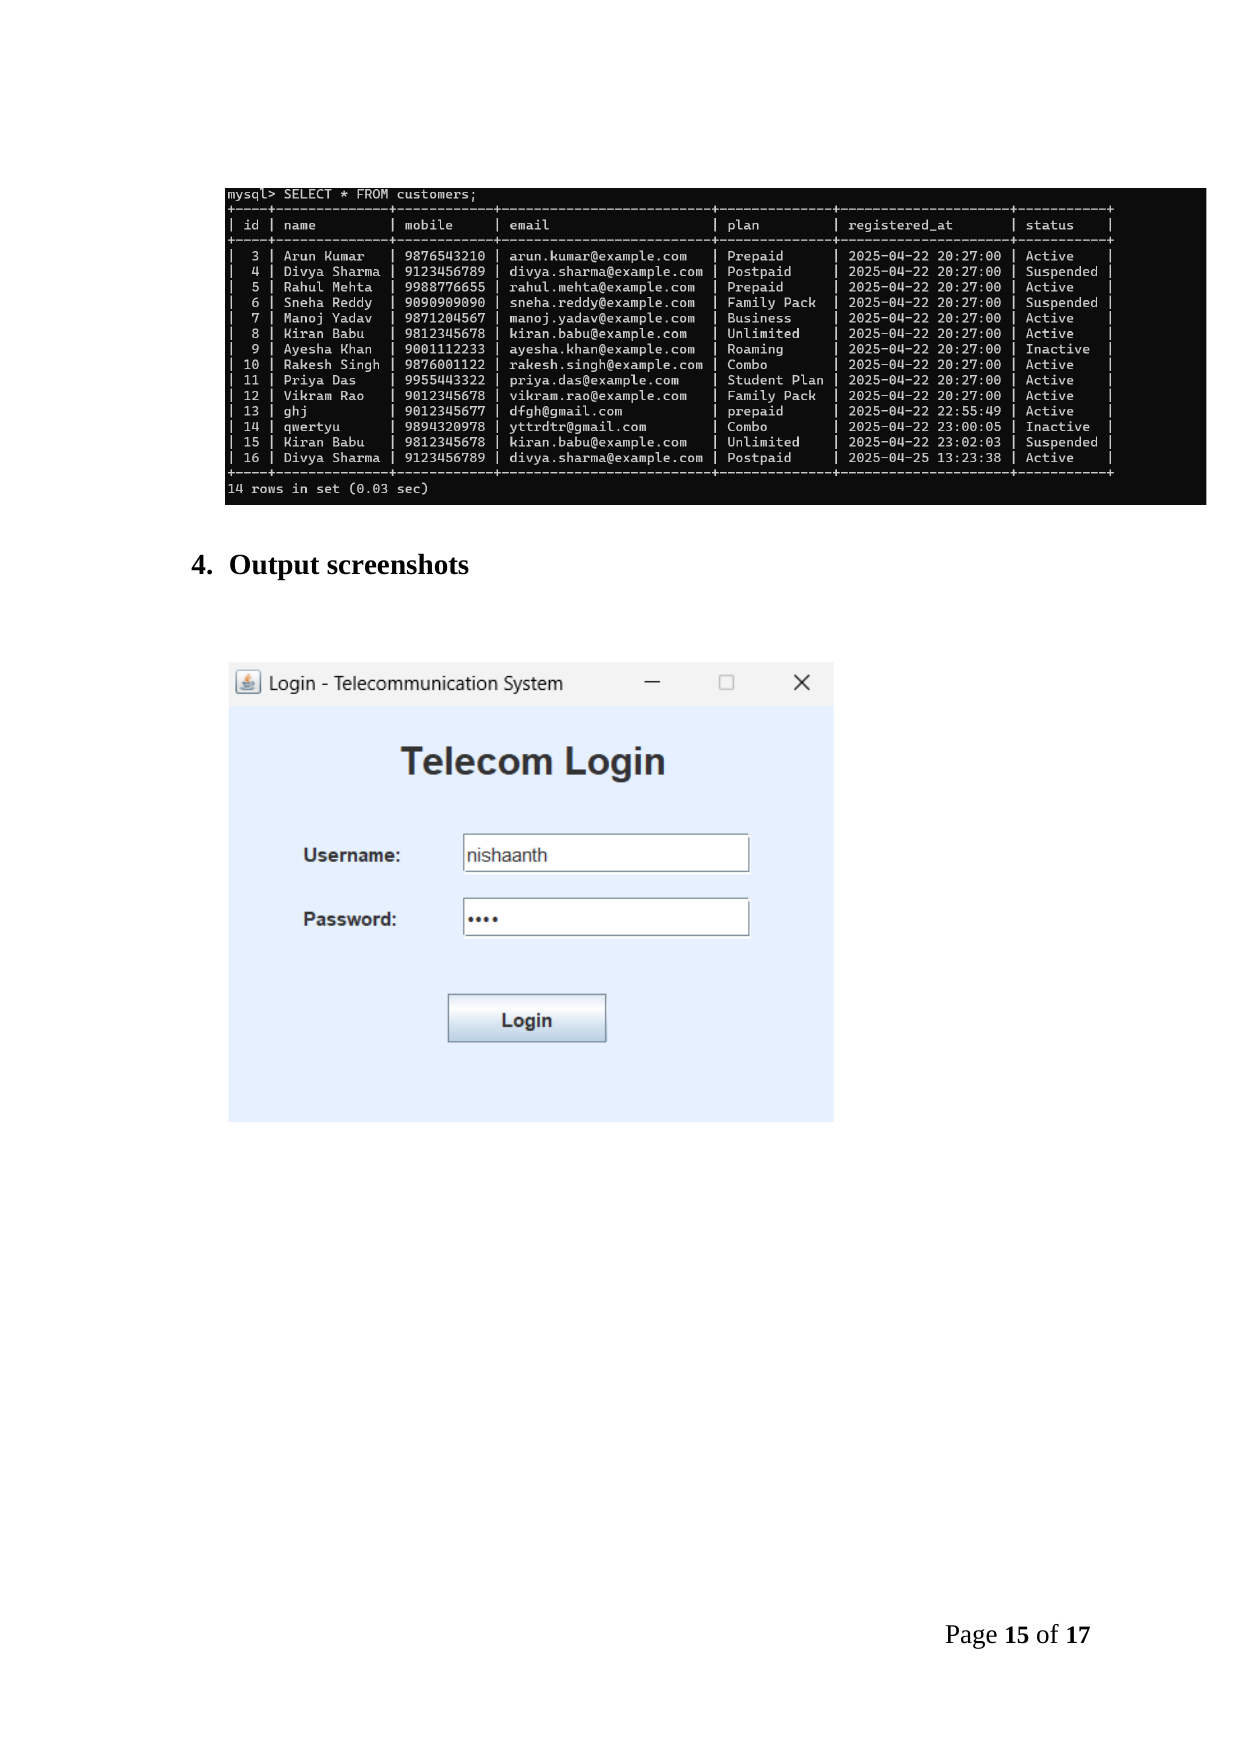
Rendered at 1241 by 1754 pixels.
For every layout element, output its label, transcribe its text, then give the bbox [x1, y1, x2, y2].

list Output screenshots [191, 547, 1090, 581]
picture [225, 188, 1207, 505]
picture [228, 662, 834, 1122]
